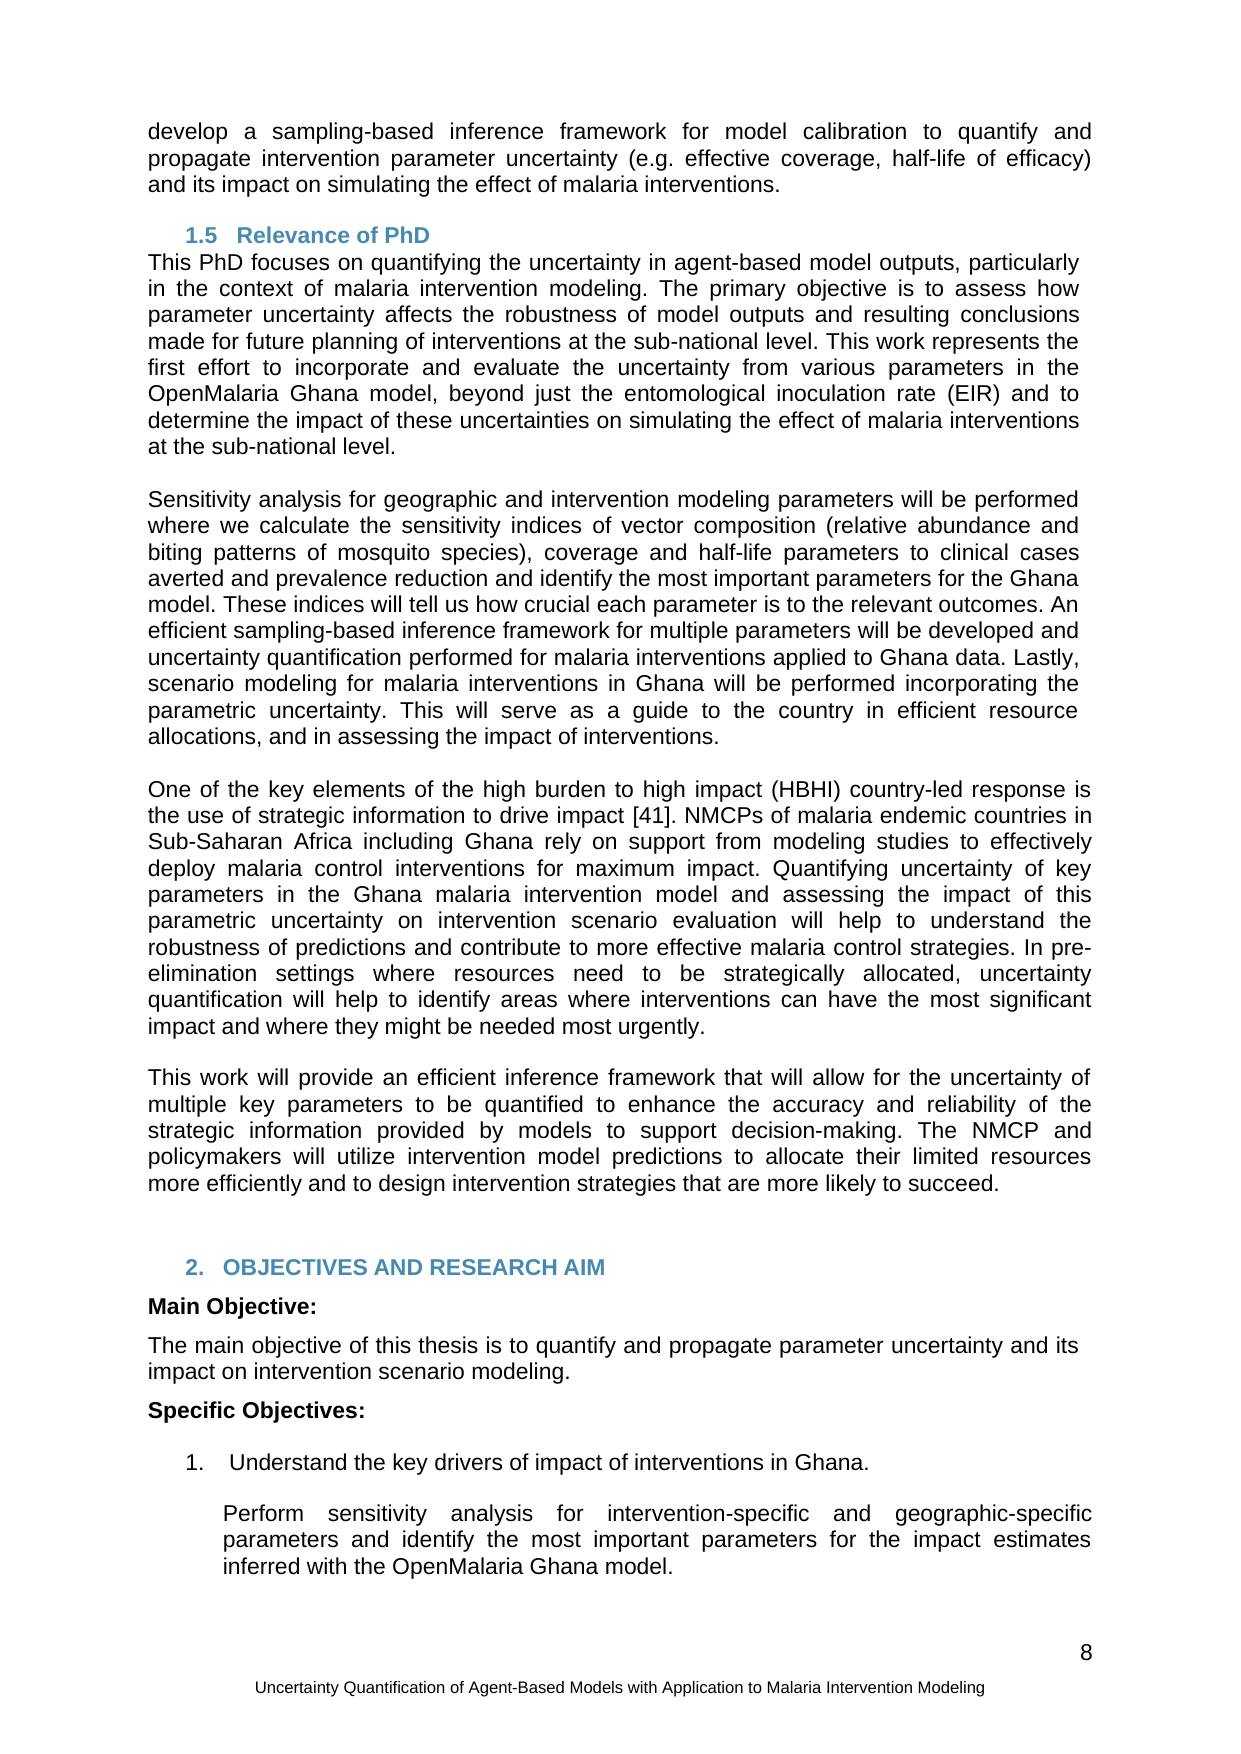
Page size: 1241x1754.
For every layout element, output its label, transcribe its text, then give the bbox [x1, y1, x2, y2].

subtitle Relevance of PhD [185, 222, 1080, 248]
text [148, 118, 1092, 197]
text Sensitivity analysis for geographic and intervention modeling parameters will be performed where we calculate the sensitivity indices of vector composition (relative abundance and biting patterns of mosquito species), coverage and half-life parameters to clinical cases averted and prevalence reduction and identify the most important parameters for the Ghana model. These indices will tell us how crucial each parameter is to the relevant outcomes. An efficient sampling-based inference framework for multiple parameters will be developed and uncertainty quantification performed for malaria interventions applied to Ghana data. Lastly, scenario modeling for malaria interventions in Ghana will be performed incorporating the parametric uncertainty. This will serve as a guide to the country in efficient resource allocations, and in assessing the impact of interventions. [148, 486, 1080, 749]
text This PhD focuses on quantifying the uncertainty in agent-based model outputs, particularly in the context of malaria intervention modeling. The primary objective is to assess how parameter uncertainty affects the robustness of model outputs and resulting conclusions made for future planning of interventions at the sub-national level. This work represents the first effort to incorporate and evaluate the uncertainty from various parameters in the OpenMalaria Ghana model, beyond just the entomological inoculation rate (EIR) and to determine the impact of these uncertainties on simulating the effect of malaria interventions at the sub-national level. [148, 248, 1080, 459]
text The main objective of this thesis is to quantify and propagate parameter uncertainty and its impact on intervention scenario modeling. [148, 1332, 1080, 1385]
text Specific Objectives: [148, 1397, 1080, 1423]
text This work will provide an efficient inference framework that will allow for the uncertainty of multiple key parameters to be quantified to enhance the accuracy and reliability of the strategic information provided by models to support decision-making. The NMCP and policymakers will utilize intervention model predictions to allocate their limited resources more efficiently and to design intervention strategies that are more likely to succeed. [148, 1064, 1092, 1196]
text Main Objective: [148, 1293, 1080, 1319]
text Perform sensitivity analysis for intervention-specific and geographic-specific parameters and identify the most important parameters for the impact estimates inferred with the OpenMalaria Ghana model. [223, 1500, 1092, 1579]
list Understand the key drivers of impact of interventions in Ghana. [185, 1448, 1092, 1475]
text One of the key elements of the high burden to high impact (HBHI) country-led response is the use of strategic information to drive impact [41]. NMCPs of malaria endemic countries in Sub-Saharan Africa including Ghana rely on support from modeling studies to effectively deploy malaria control interventions for maximum impact. Quantifying uncertainty of key parameters in the Ghana malaria intervention model and assessing the impact of this parametric uncertainty on intervention scenario evaluation will help to understand the robustness of predictions and contribute to more effective malaria control strategies. In pre-elimination settings where resources need to be strategically allocated, uncertainty quantification will help to identify areas where interventions can have the most significant impact and where they might be needed most urgently. [148, 776, 1092, 1039]
subtitle OBJECTIVES AND RESEARCH AIM [185, 1254, 1092, 1281]
